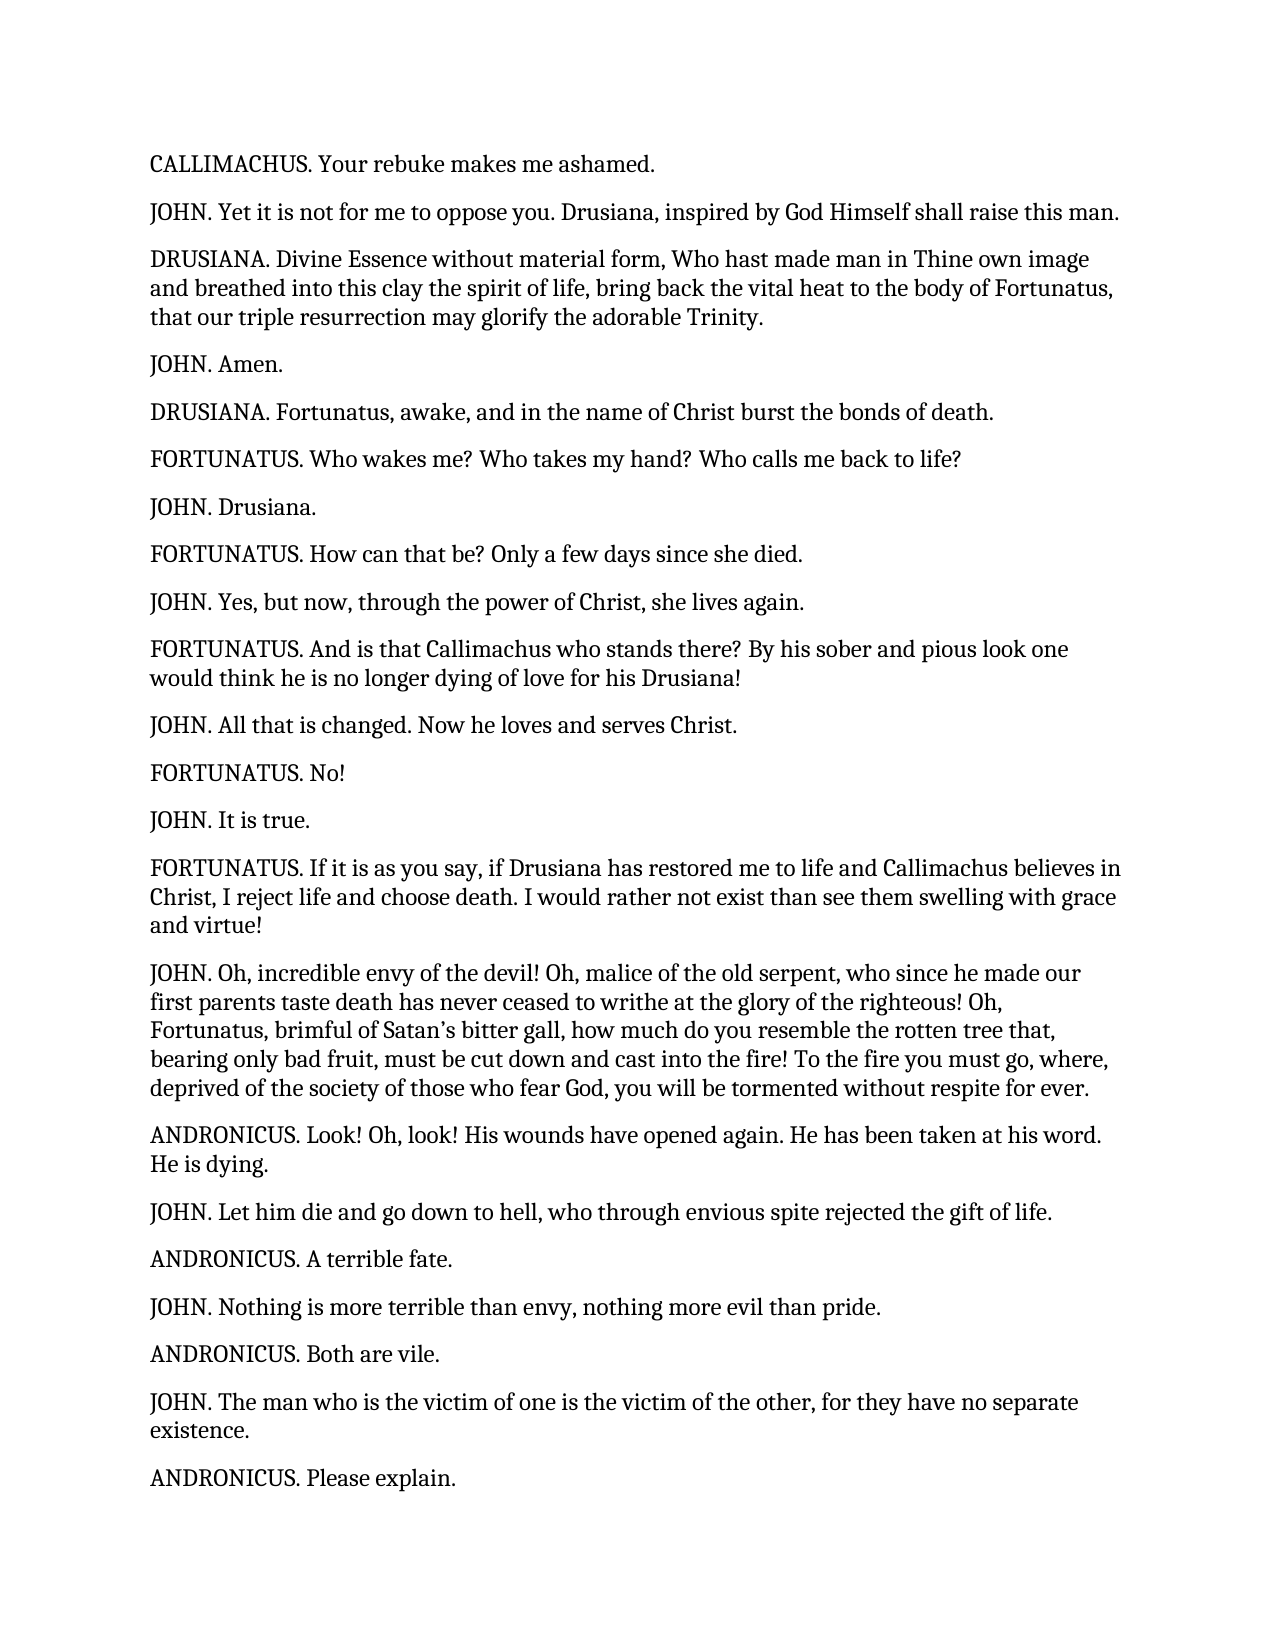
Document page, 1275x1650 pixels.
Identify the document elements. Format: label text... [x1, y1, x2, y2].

text JOHN. Nothing is more terrible than envy, nothing more evil than pride. [150, 1292, 1125, 1321]
text JOHN. Oh, incredible envy of the devil! Oh, malice of the old serpent, who since he made our first parents taste death has never ceased to writhe at the glory of the righteous! Oh, Fortunatus, brimful of Satan’s bitter gall, how much do you resemble the rotten tree that, bearing only bad fruit, must be cut down and cast into the fire! To the fire you must go, where, deprived of the society of those who fear God, you will be tormented without respite for ever. [150, 959, 1125, 1102]
text JOHN. The man who is the victim of one is the victim of the other, for they have no separate existence. [150, 1387, 1125, 1445]
text FORTUNATUS. How can that be? Only a few days since she died. [150, 540, 1125, 569]
text DRUSIANA. Divine Essence without material form, Who hast made man in Thine own image and breathed into this clay the spirit of life, bring back the vital heat to the body of Fortunatus, that our triple resurrection may glorify the adorable Trinity. [150, 245, 1125, 331]
text JOHN. Yes, but now, through the power of Christ, she lives again. [150, 587, 1125, 616]
text FORTUNATUS. If it is as you say, if Drusiana has restored me to life and Callimachus believes in Christ, I reject life and choose death. I would rather not exist than see them swelling with grace and virtue! [150, 854, 1125, 940]
text ANDRONICUS. A terrible fate. [150, 1245, 1125, 1274]
text ANDRONICUS. Please explain. [150, 1464, 1125, 1492]
text DRUSIANA. Fortunatus, awake, and in the name of Christ burst the bonds of death. [150, 397, 1125, 426]
text FORTUNATUS. And is that Callimachus who stands there? By his sober and pious look one would think he is no longer dying of love for his Drusiana! [150, 635, 1125, 692]
text JOHN. It is true. [150, 806, 1125, 835]
text JOHN. Amen. [150, 350, 1125, 379]
text JOHN. Yet it is not for me to oppose you. Drusiana, inspired by God Himself shall raise this man. [150, 197, 1125, 226]
text ANDRONICUS. Both are vile. [150, 1340, 1125, 1369]
text CALLIMACHUS. Your rebuke makes me ashamed. [150, 150, 1125, 179]
text JOHN. Drusiana. [150, 492, 1125, 521]
text ANDRONICUS. Look! Oh, look! His wounds have opened again. He has been taken at his word. He is dying. [150, 1121, 1125, 1179]
text FORTUNATUS. No! [150, 759, 1125, 787]
text JOHN. Let him die and go down to hell, who through envious spite rejected the gift of life. [150, 1197, 1125, 1226]
text FORTUNATUS. Who wakes me? Who takes my hand? Who calls me back to life? [150, 445, 1125, 474]
text JOHN. All that is changed. Now he loves and serves Christ. [150, 711, 1125, 740]
